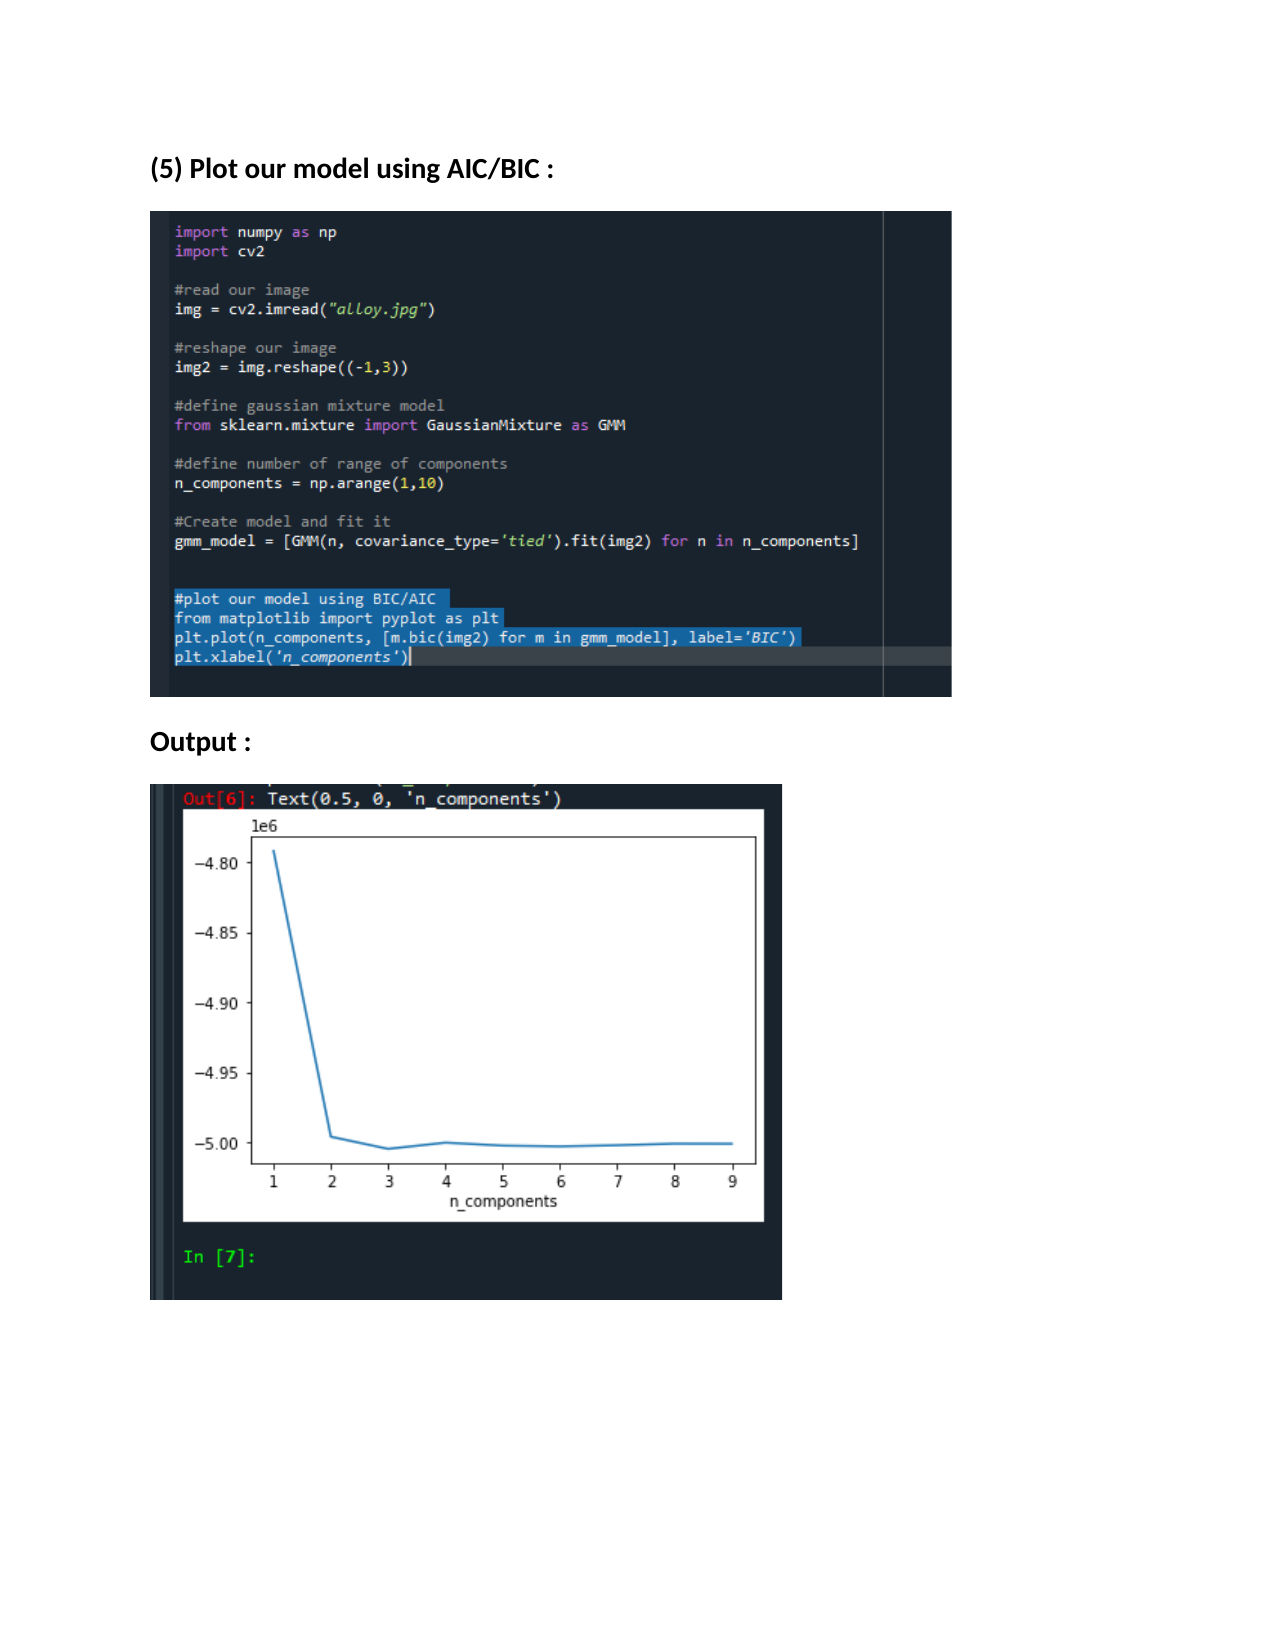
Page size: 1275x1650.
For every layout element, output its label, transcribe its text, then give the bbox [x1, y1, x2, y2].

picture [150, 784, 783, 1300]
text (5) Plot our model using AIC/BIC : [150, 150, 1125, 186]
text Output : [150, 723, 1125, 758]
picture [150, 211, 952, 697]
